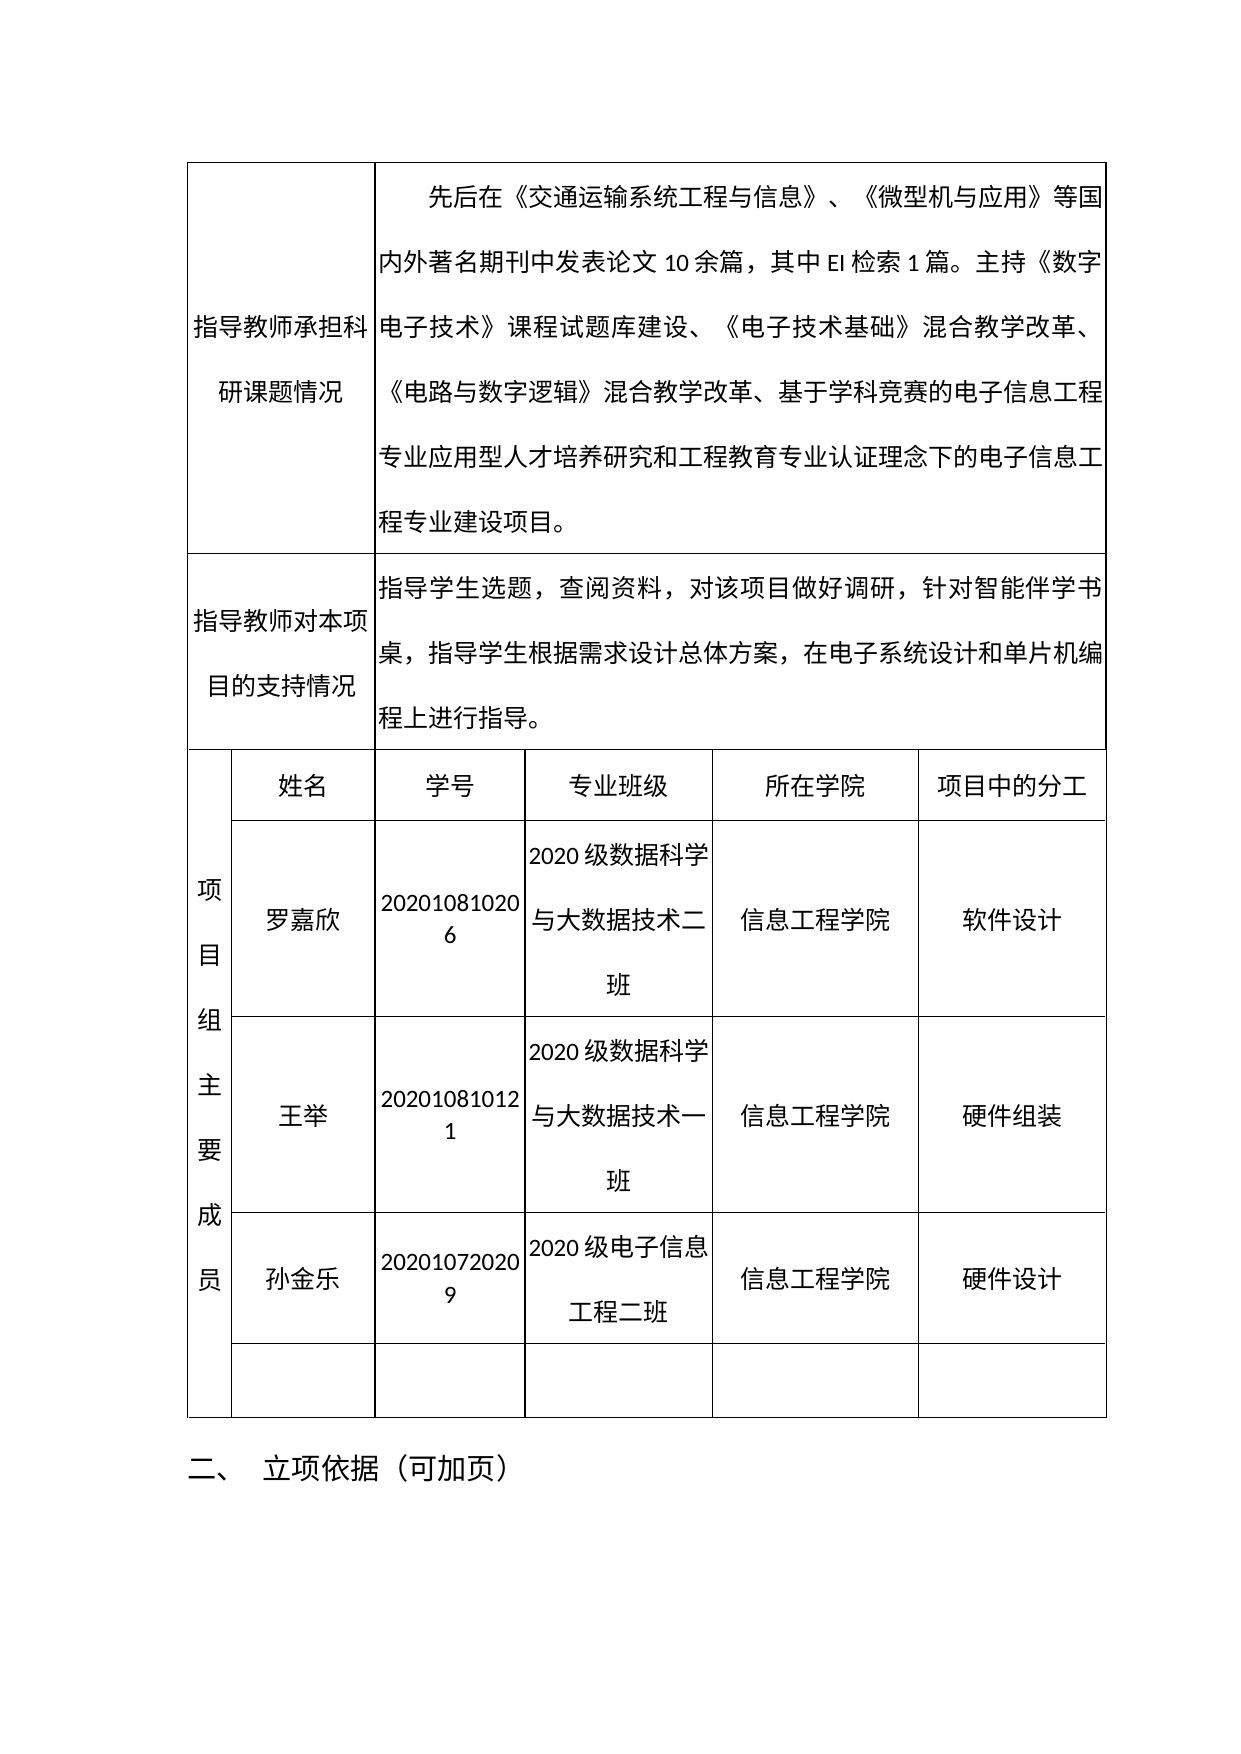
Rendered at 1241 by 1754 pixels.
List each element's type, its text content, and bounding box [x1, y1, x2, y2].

table_cell 信息工程学院 [713, 1017, 918, 1212]
table_cell 信息工程学院 [713, 821, 918, 1016]
table_cell 所在学院 [713, 750, 918, 820]
table_cell 姓名 [232, 750, 374, 820]
table_cell 罗嘉欣 [232, 821, 374, 1016]
table_cell 2020级数据科学与大数据技术二班 [526, 821, 712, 1016]
table_cell 硬件设计 [919, 1212, 1106, 1343]
table_cell 项 目 组 主 要 成 员 [188, 750, 231, 1417]
table_cell 专业班级 [526, 750, 712, 820]
table_cell 202010810121 [376, 1017, 524, 1212]
table_cell 王举 [232, 1017, 374, 1212]
table_cell 项目中的分工 [919, 750, 1106, 820]
table_cell 软件设计 [919, 820, 1106, 1016]
table_cell 2020级电子信息工程二班 [526, 1213, 712, 1343]
table_cell 2020级数据科学与大数据技术一班 [526, 1017, 712, 1212]
table_cell 信息工程学院 [713, 1213, 918, 1343]
table_cell 硬件组装 [919, 1016, 1106, 1212]
table_cell 202010720209 [376, 1213, 524, 1343]
table_cell [232, 1344, 374, 1417]
list 立项依据（可加页） [187, 1434, 994, 1499]
table_cell [526, 1344, 712, 1417]
table_cell 指导教师承担科研课题情况 [188, 163, 374, 553]
table_cell [713, 1344, 918, 1417]
table_cell 指导教师对本项目的支持情况 [188, 554, 374, 749]
table_cell 孙金乐 [232, 1213, 374, 1343]
table_cell 202010810206 [376, 821, 524, 1016]
table_cell [376, 1344, 524, 1417]
table_cell 指导学生选题，查阅资料，对该项目做好调研，针对智能伴学书桌，指导学生根据需求设计总体方案，在电子系统设计和单片机编程上进行指导。 [376, 554, 1105, 749]
table_cell 先后在《交通运输系统工程与信息》、《微型机与应用》等国内外著名期刊中发表论文10余篇，其中EI检索1篇。主持《数字电子技术》课程试题库建设、《电子技术基础》混合教学改革、《电路与数字逻辑》混合教学改革、基于学科竞赛的电子信息工程专业应用型人才培养研究和工程教育专业认证理念下的电子信息工程专业建设项目。 [376, 163, 1105, 553]
table_cell [919, 1343, 1106, 1417]
table_cell 学号 [376, 750, 524, 820]
